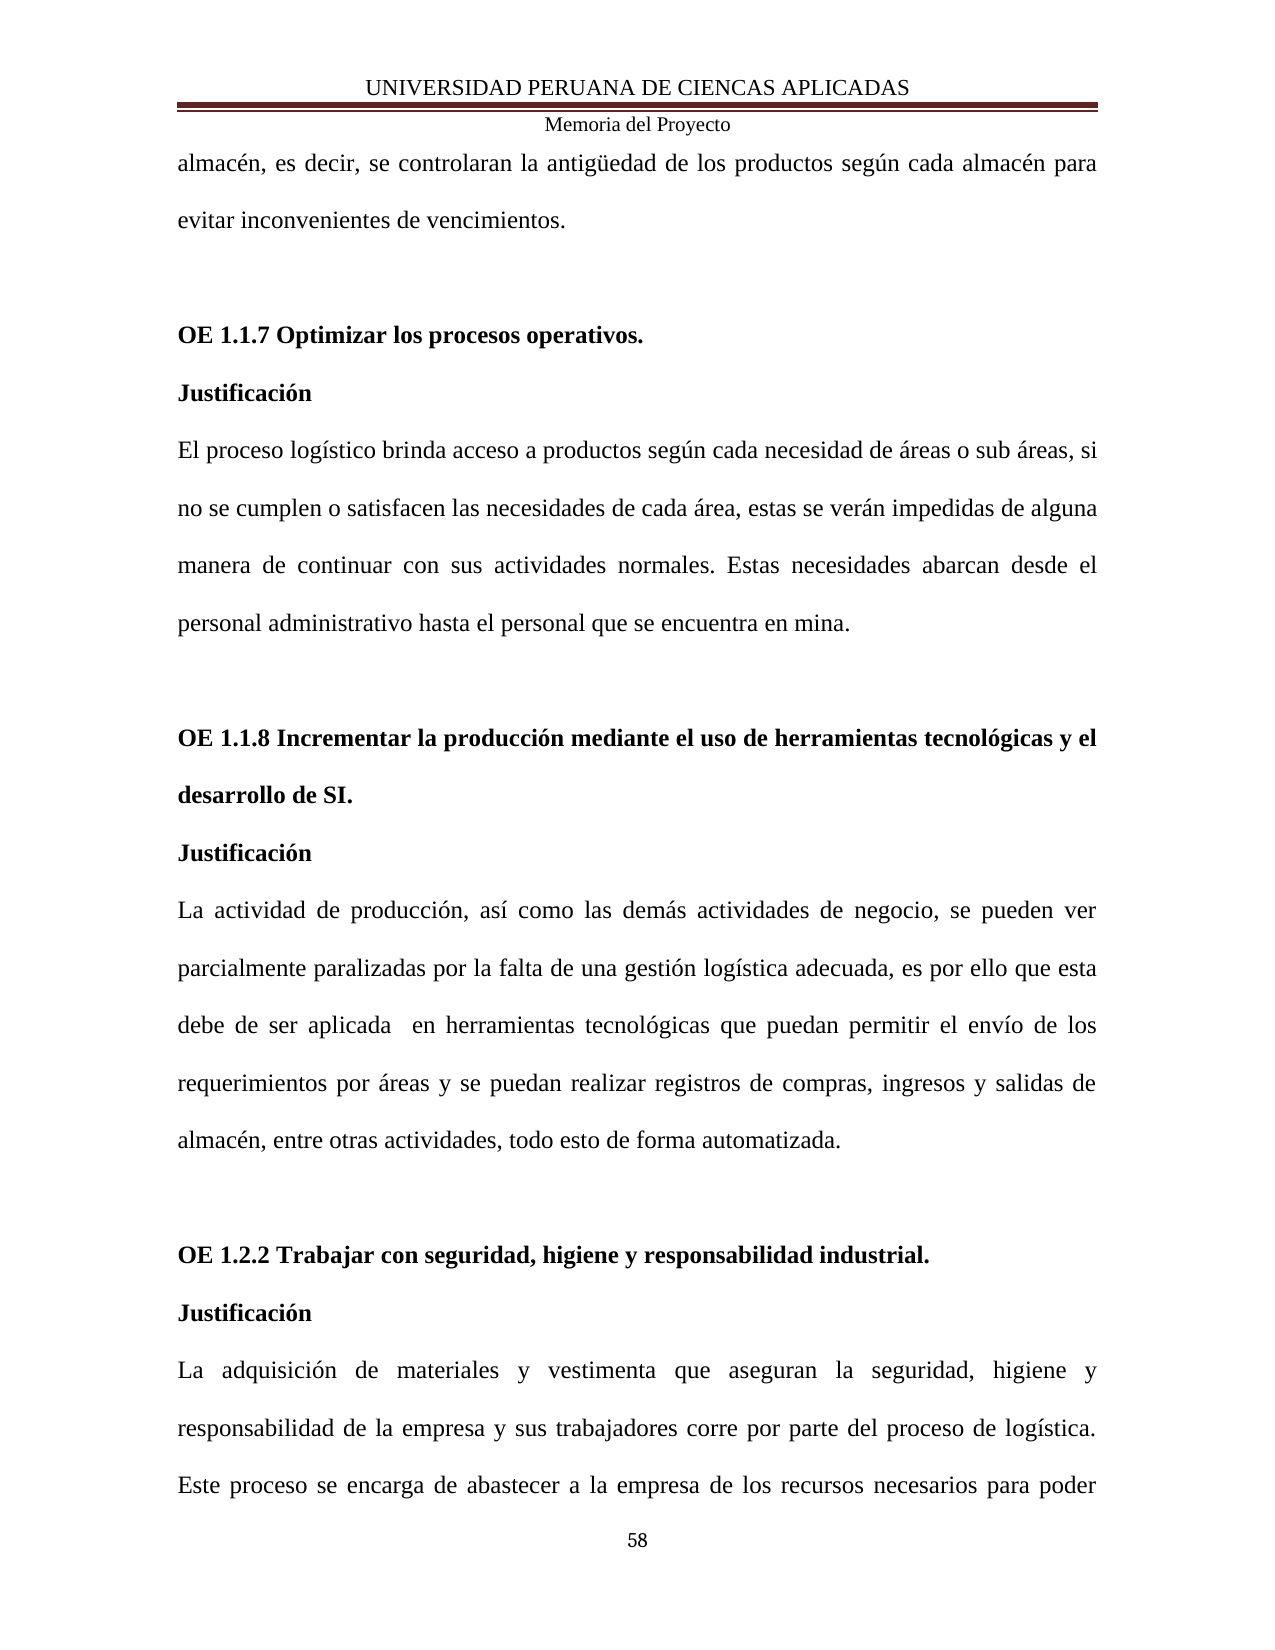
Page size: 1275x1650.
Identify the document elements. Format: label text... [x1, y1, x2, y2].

text Justificación [177, 378, 1098, 406]
text Justificación [177, 838, 1098, 866]
text OE 1.2.2 Trabajar con seguridad, higiene y responsabilidad industrial. [177, 1240, 1098, 1269]
text La actividad de producción, así como las demás actividades de negocio, se pueden ver parcialmente paralizadas por la falta de una gestión logística adecuada, es por ello que esta debe de ser aplicada en herramientas tecnológicas que puedan permitir el envío de los requerimientos por áreas y se puedan realizar registros de compras, ingresos y salidas de almacén, entre otras actividades, todo esto de forma automatizada. [177, 895, 1098, 1154]
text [177, 1355, 1098, 1499]
text OE 1.1.8 Incrementar la producción mediante el uso de herramientas tecnológicas y el desarrollo de SI. [177, 723, 1098, 809]
text OE 1.1.7 Optimizar los procesos operativos. [177, 320, 1098, 349]
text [177, 148, 1098, 234]
text Justificación [177, 1298, 1098, 1326]
text El proceso logístico brinda acceso a productos según cada necesidad de áreas o sub áreas, si no se cumplen o satisfacen las necesidades de cada área, estas se verán impedidas de alguna manera de continuar con sus actividades normales. Estas necesidades abarcan desde el personal administrativo hasta el personal que se encuentra en mina. [177, 435, 1098, 636]
